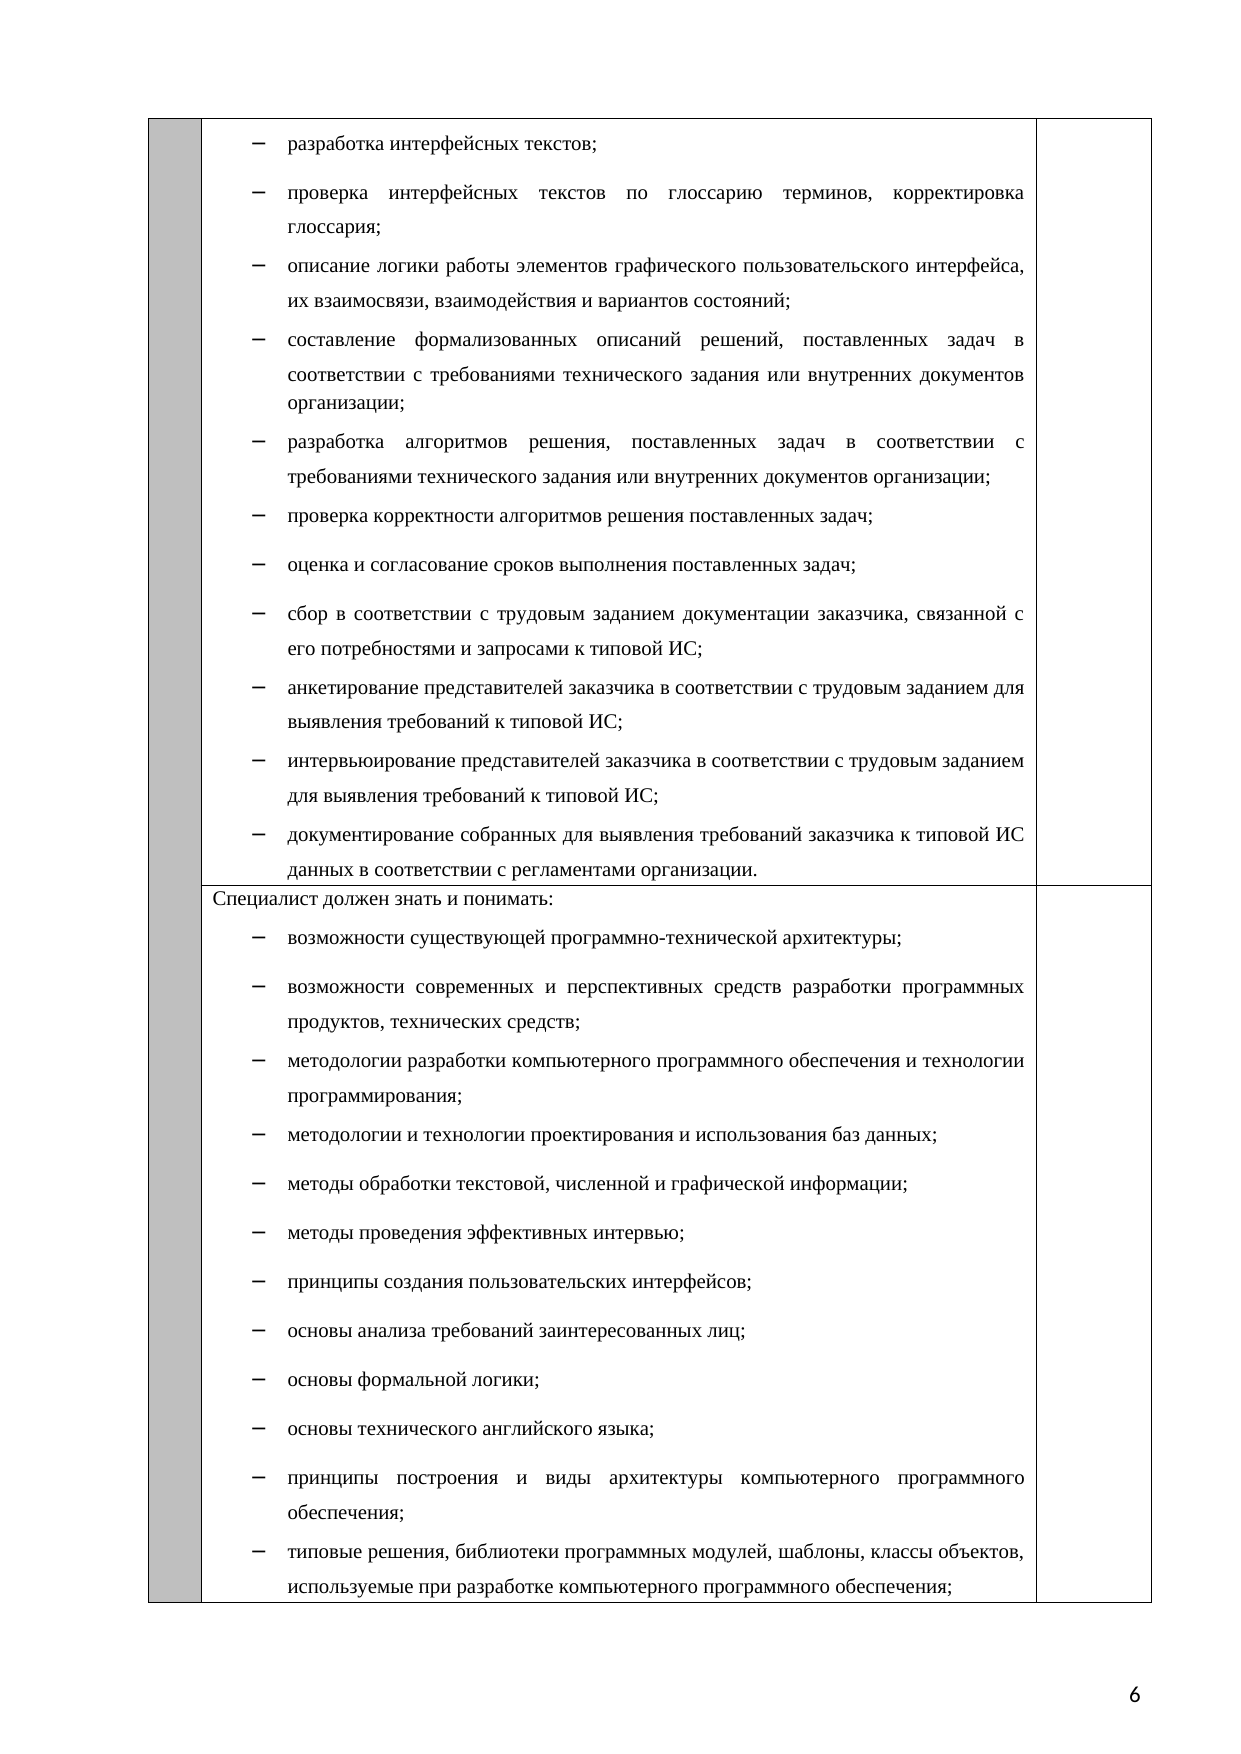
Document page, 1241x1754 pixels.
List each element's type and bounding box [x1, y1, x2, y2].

table_cell [202, 886, 1036, 1602]
table_cell [202, 119, 1036, 885]
table_cell [1037, 886, 1151, 1602]
table_cell [1037, 119, 1151, 885]
